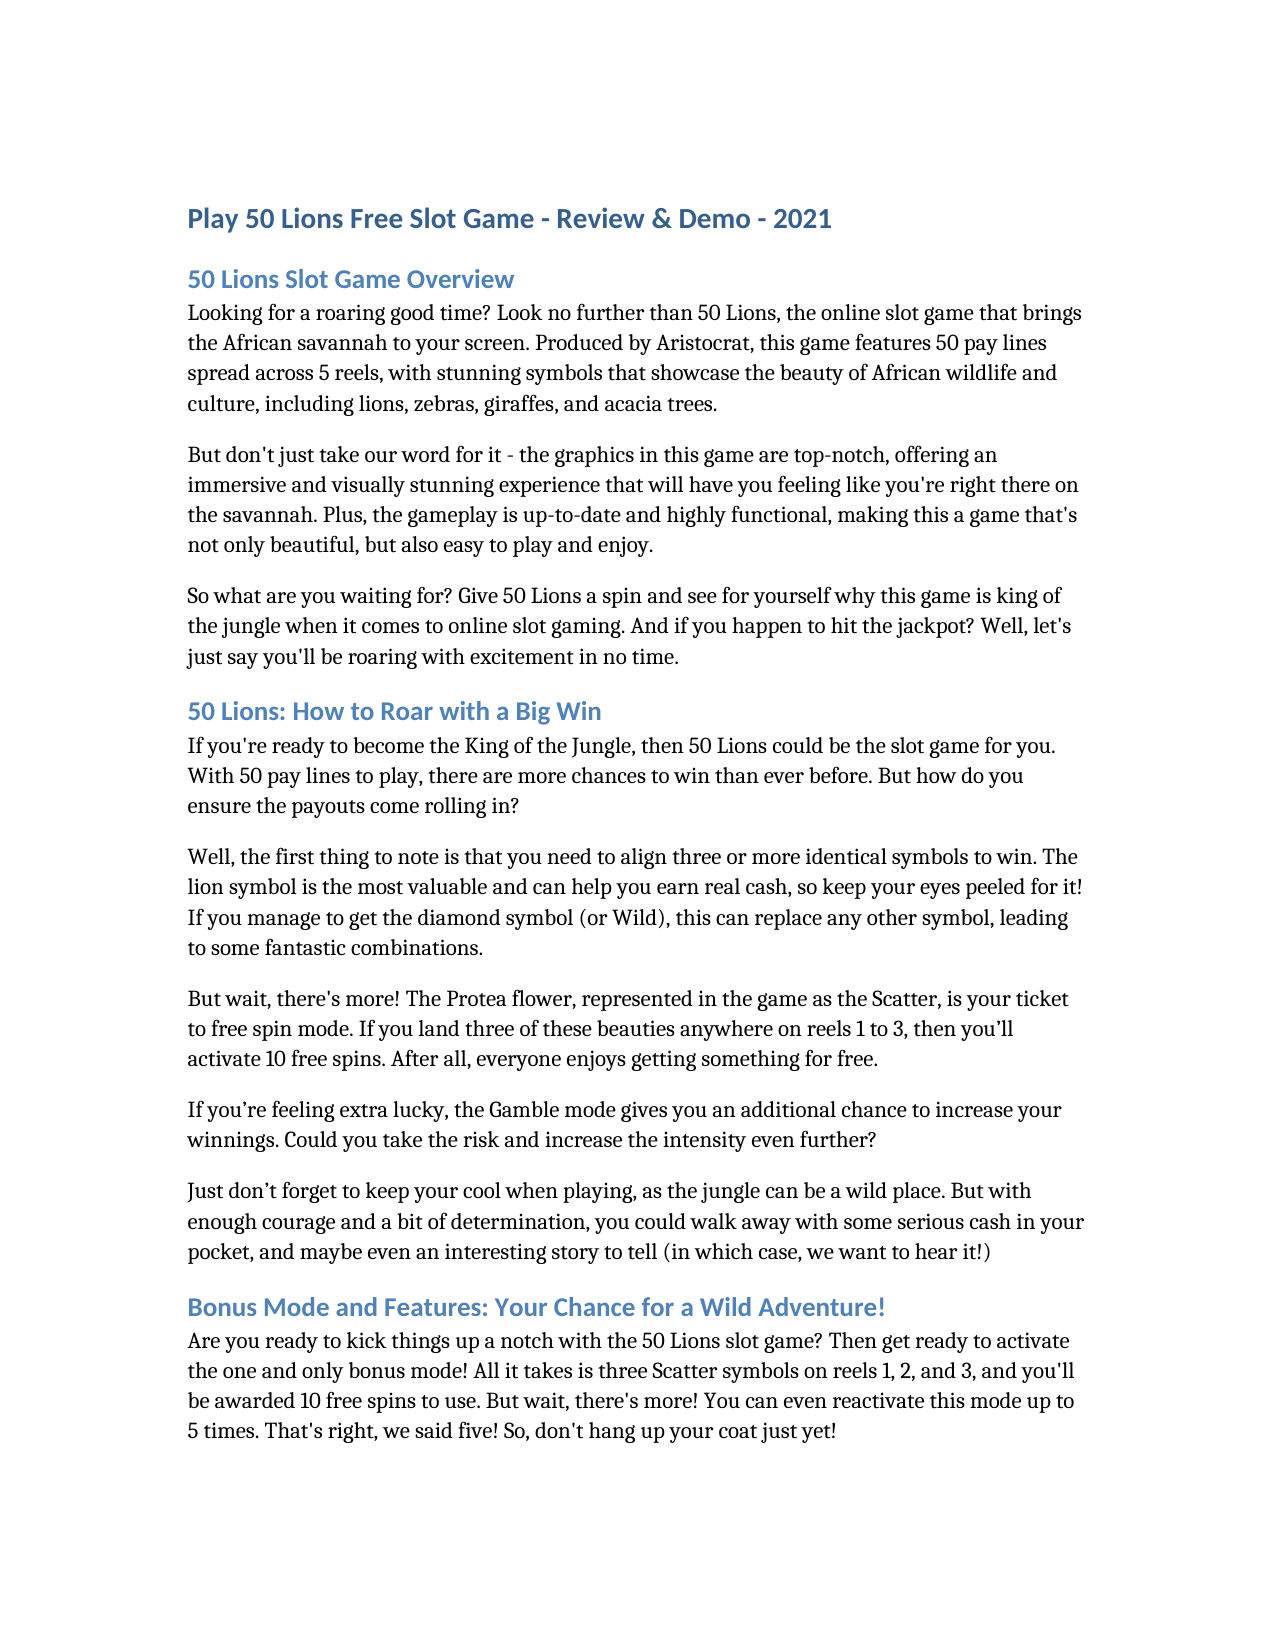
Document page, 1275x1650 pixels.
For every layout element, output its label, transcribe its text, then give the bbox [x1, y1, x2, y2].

subtitle 50 Lions: How to Roar with a Big Win [187, 694, 1087, 727]
text So what are you waiting for? Give 50 Lions a spin and see for yourself why this game is king of the jungle when it comes to online slot gaming. And if you happen to hit the jackpot? Well, let's just say you'll be roaring with excitement in no time. [187, 583, 1087, 670]
subtitle Bonus Mode and Features: Your Chance for a Wild Adventure! [187, 1290, 1087, 1323]
text Well, the first thing to note is that you need to align three or more identical symbols to win. The lion symbol is the most valuable and can help you earn real cash, so keep your eyes peeled for it! If you manage to get the diamond symbol (or Wild), this can replace any other symbol, leading to some fantastic combinations. [187, 844, 1087, 961]
text If you’re feeling extra lucky, the Gamble mode gives you an additional chance to increase your winnings. Could you take the risk and increase the intensity even further? [187, 1097, 1087, 1153]
text Looking for a roaring good time? Look no further than 50 Lions, the online slot game that brings the African savannah to your screen. Produced by Aristocrat, this game features 50 pay lines spread across 5 reels, with stunning symbols that showcase the beauty of African wildlife and culture, including lions, zebras, giraffes, and acacia trees. [187, 300, 1087, 417]
text But wait, there's more! The Protea flower, represented in the game as the Scatter, is your ticket to free spin mode. If you land three of these beauties anywhere on reels 1 to 3, then you’ll activate 10 free spins. After all, everyone enjoys getting something for free. [187, 986, 1087, 1072]
text But don't just take our word for it - the graphics in this game are top-notch, offering an immersive and visually stunning experience that will have you feeling like you're right there on the savannah. Plus, the gameplay is up-to-date and highly functional, making this a game that's not only beautiful, but also easy to play and enjoy. [187, 441, 1087, 558]
text If you're ready to become the King of the Jungle, then 50 Lions could be the slot game for you. With 50 pay lines to play, there are more chances to win than ever before. But how do you ensure the payouts come rolling in? [187, 732, 1087, 819]
text Just don’t forget to keep your cool when playing, as the jungle can be a wild place. But with enough courage and a bit of determination, you could walk away with some serious cash in your pocket, and maybe even an interesting story to tell (in which case, we want to hear it!) [187, 1178, 1087, 1265]
subtitle 50 Lions Slot Game Overview [187, 262, 1087, 295]
subtitle Play 50 Lions Free Slot Game - Review & Demo - 2021 [187, 200, 1087, 236]
